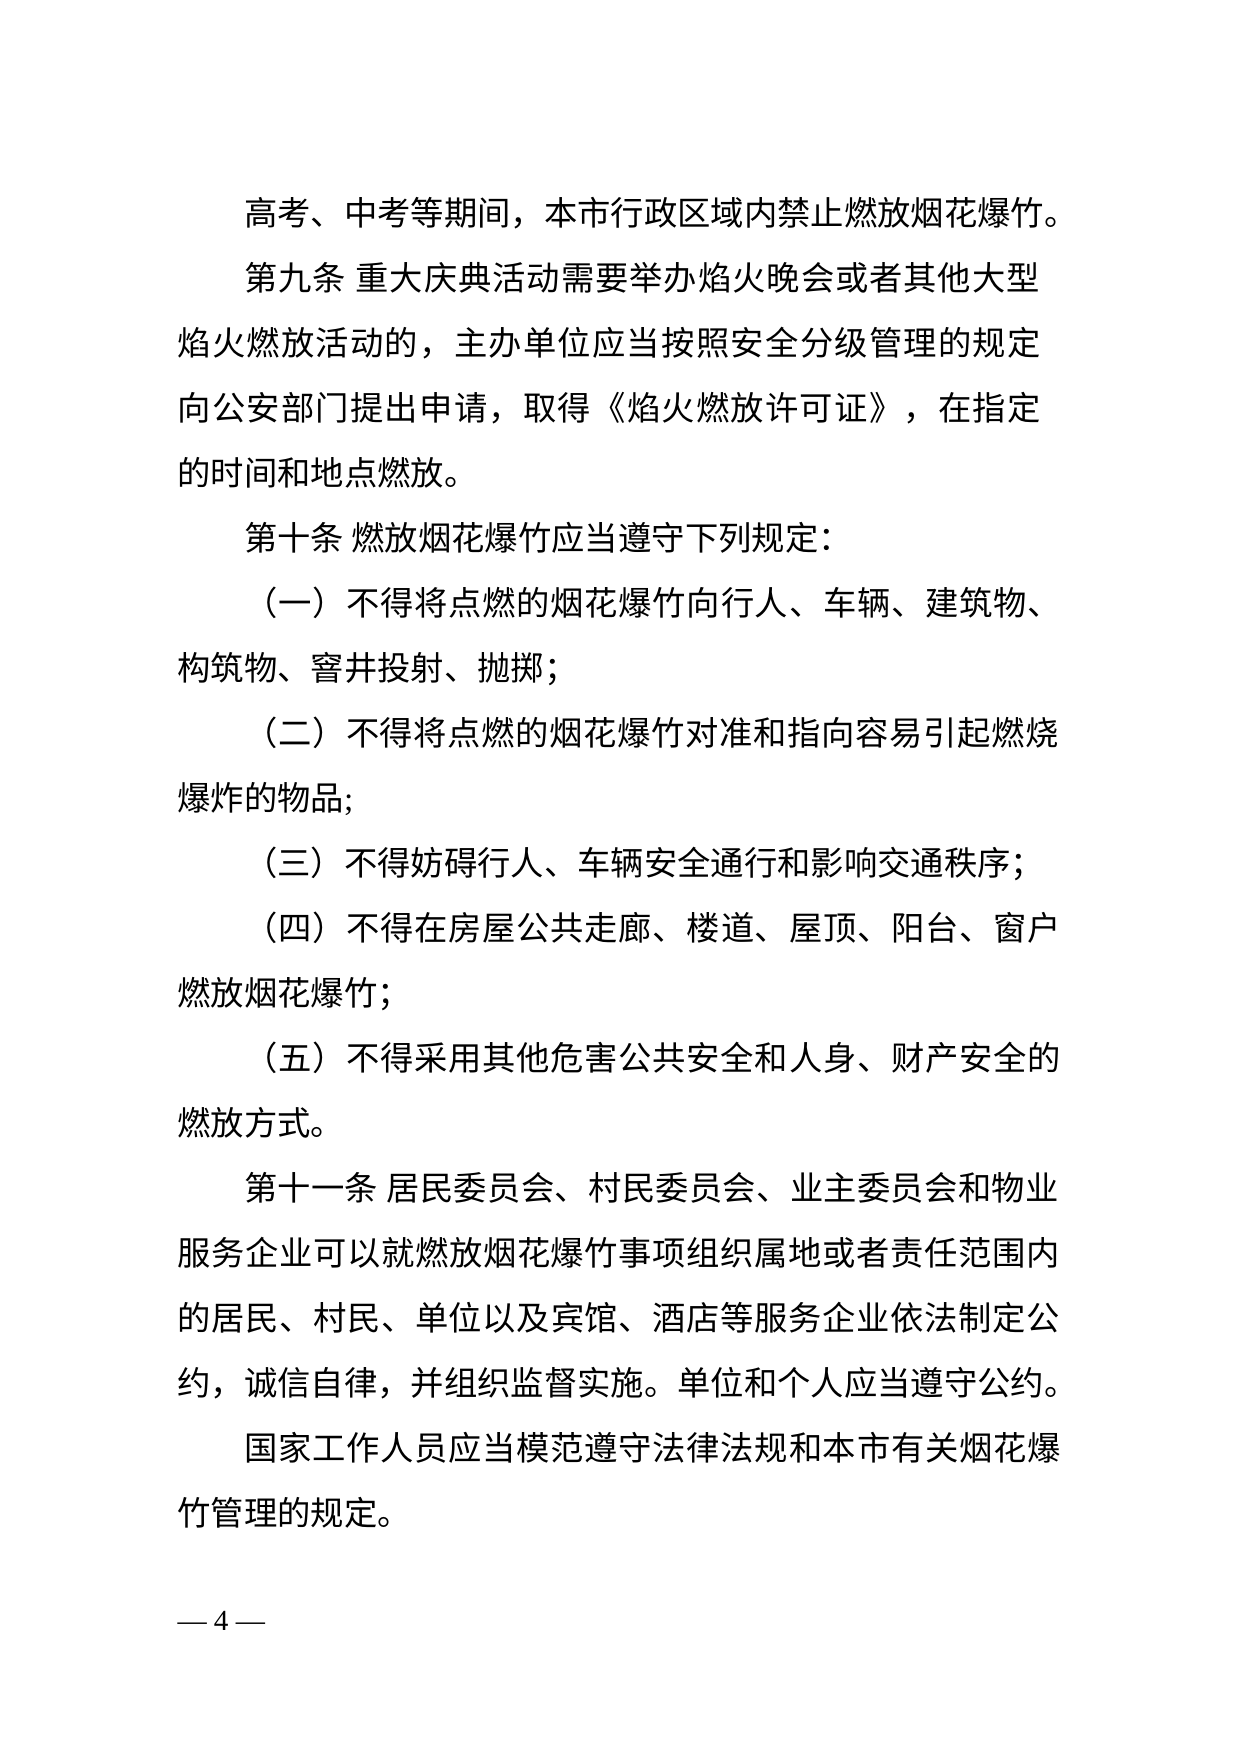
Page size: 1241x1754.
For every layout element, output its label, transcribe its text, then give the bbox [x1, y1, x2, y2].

text （三）不得妨碍行人、车辆安全通行和影响交通秩序； [177, 828, 1061, 893]
text （一）不得将点燃的烟花爆竹向行人、车辆、建筑物、构筑物、窨井投射、抛掷； [177, 568, 1061, 698]
text （四）不得在房屋公共走廊、楼道、屋顶、阳台、窗户燃放烟花爆竹； [177, 893, 1061, 1023]
text 国家工作人员应当模范遵守法律法规和本市有关烟花爆竹管理的规定。 [177, 1413, 1061, 1543]
text 第九条 重大庆典活动需要举办焰火晚会或者其他大型焰火燃放活动的，主办单位应当按照安全分级管理的规定，向公安部门提出申请，取得《焰火燃放许可证》，在指定的时间和地点燃放。 [177, 243, 1042, 503]
text 第十条 燃放烟花爆竹应当遵守下列规定： [177, 503, 1061, 568]
text （五）不得采用其他危害公共安全和人身、财产安全的燃放方式。 [177, 1023, 1061, 1153]
text 高考、中考等期间，本市行政区域内禁止燃放烟花爆竹。 [177, 178, 1061, 243]
text （二）不得将点燃的烟花爆竹对准和指向容易引起燃烧、爆炸的物品; [177, 698, 1061, 828]
text 第十一条 居民委员会、村民委员会、业主委员会和物业服务企业可以就燃放烟花爆竹事项组织属地或者责任范围内的居民、村民、单位以及宾馆、酒店等服务企业依法制定公约，诚信自律，并组织监督实施。单位和个人应当遵守公约。 [177, 1153, 1061, 1413]
